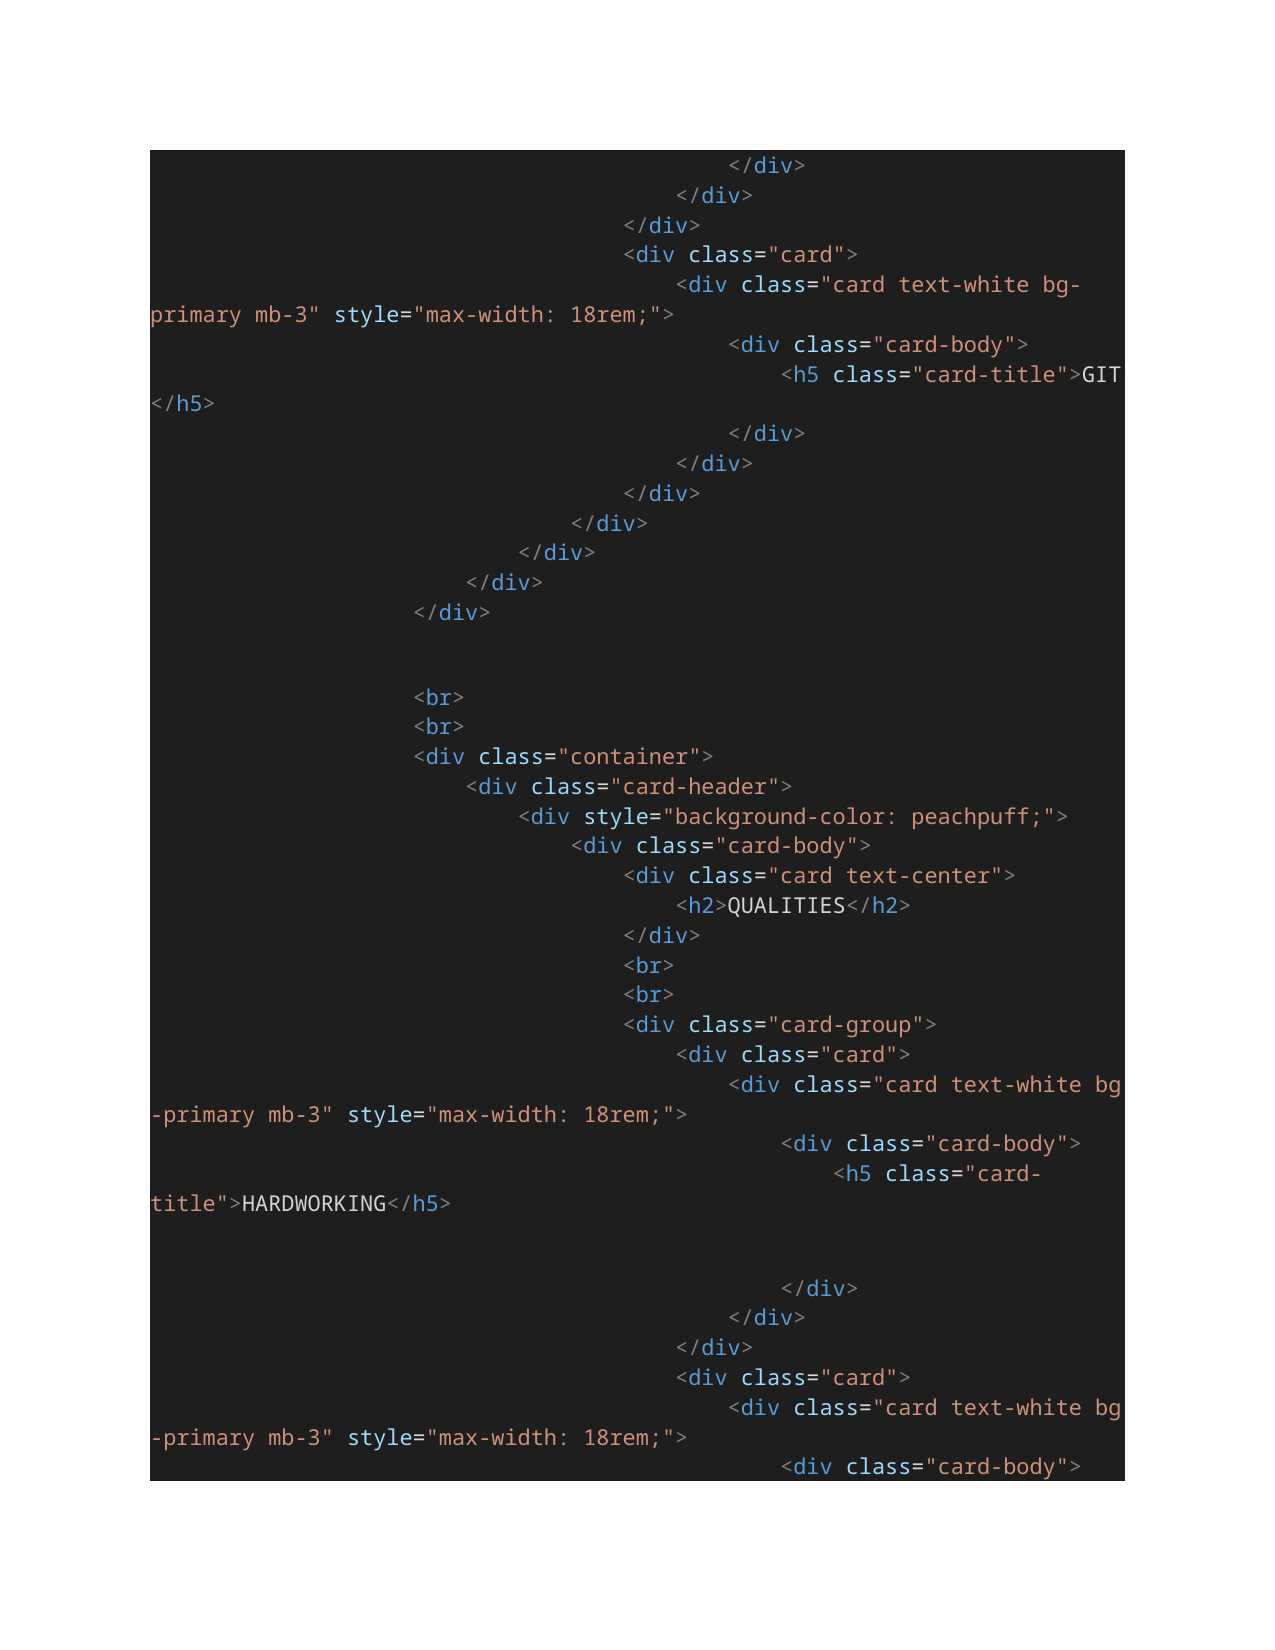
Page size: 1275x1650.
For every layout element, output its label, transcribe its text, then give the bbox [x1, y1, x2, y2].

text <div class="card-header"> [150, 771, 1125, 801]
text <div class="card-group"> [150, 1009, 1125, 1039]
text </div> [150, 418, 1125, 448]
text <div class="card"> [150, 1362, 1125, 1392]
text <div class="container"> [150, 741, 1125, 771]
text <div class="card text-white bg-primary mb-3" style="max-width: 18rem;"> [150, 1392, 1125, 1451]
text <div class="card text-center"> [150, 860, 1125, 890]
text </div> [150, 180, 1125, 209]
text </div> [150, 1302, 1125, 1332]
text </div> [150, 478, 1125, 507]
text </div> [150, 1272, 1125, 1302]
text <div class="card text-white bg-primary mb-3" style="max-width: 18rem;"> [150, 269, 1125, 329]
text <div class="card-body"> [150, 830, 1125, 860]
text </div> [150, 597, 1125, 627]
text <br> [150, 949, 1125, 979]
text </div> [150, 209, 1125, 239]
text </div> [150, 920, 1125, 949]
text <br> [150, 711, 1125, 741]
text </div> [150, 507, 1125, 537]
text </div> [150, 448, 1125, 478]
text <h5 class="card-title">GIT </h5> [150, 358, 1125, 418]
text </div> [150, 567, 1125, 597]
text </div> [150, 150, 1125, 180]
text <div class="card-body"> [150, 329, 1125, 358]
text </div> [150, 537, 1125, 567]
text <h5 class="card-title">HARDWORKING</h5> [150, 1158, 1125, 1218]
text <br> [150, 979, 1125, 1009]
text </div> [150, 1332, 1125, 1362]
text <h2>QUALITIES</h2> [150, 890, 1125, 920]
text <div class="card-body"> [150, 1128, 1125, 1158]
text <div class="card text-white bg-primary mb-3" style="max-width: 18rem;"> [150, 1069, 1125, 1128]
text <div class="card"> [150, 239, 1125, 269]
text <div style="background-color: peachpuff;"> [150, 801, 1125, 830]
text <br> [150, 681, 1125, 711]
text <div class="card"> [150, 1039, 1125, 1069]
text <div class="card-body"> [150, 1451, 1125, 1481]
